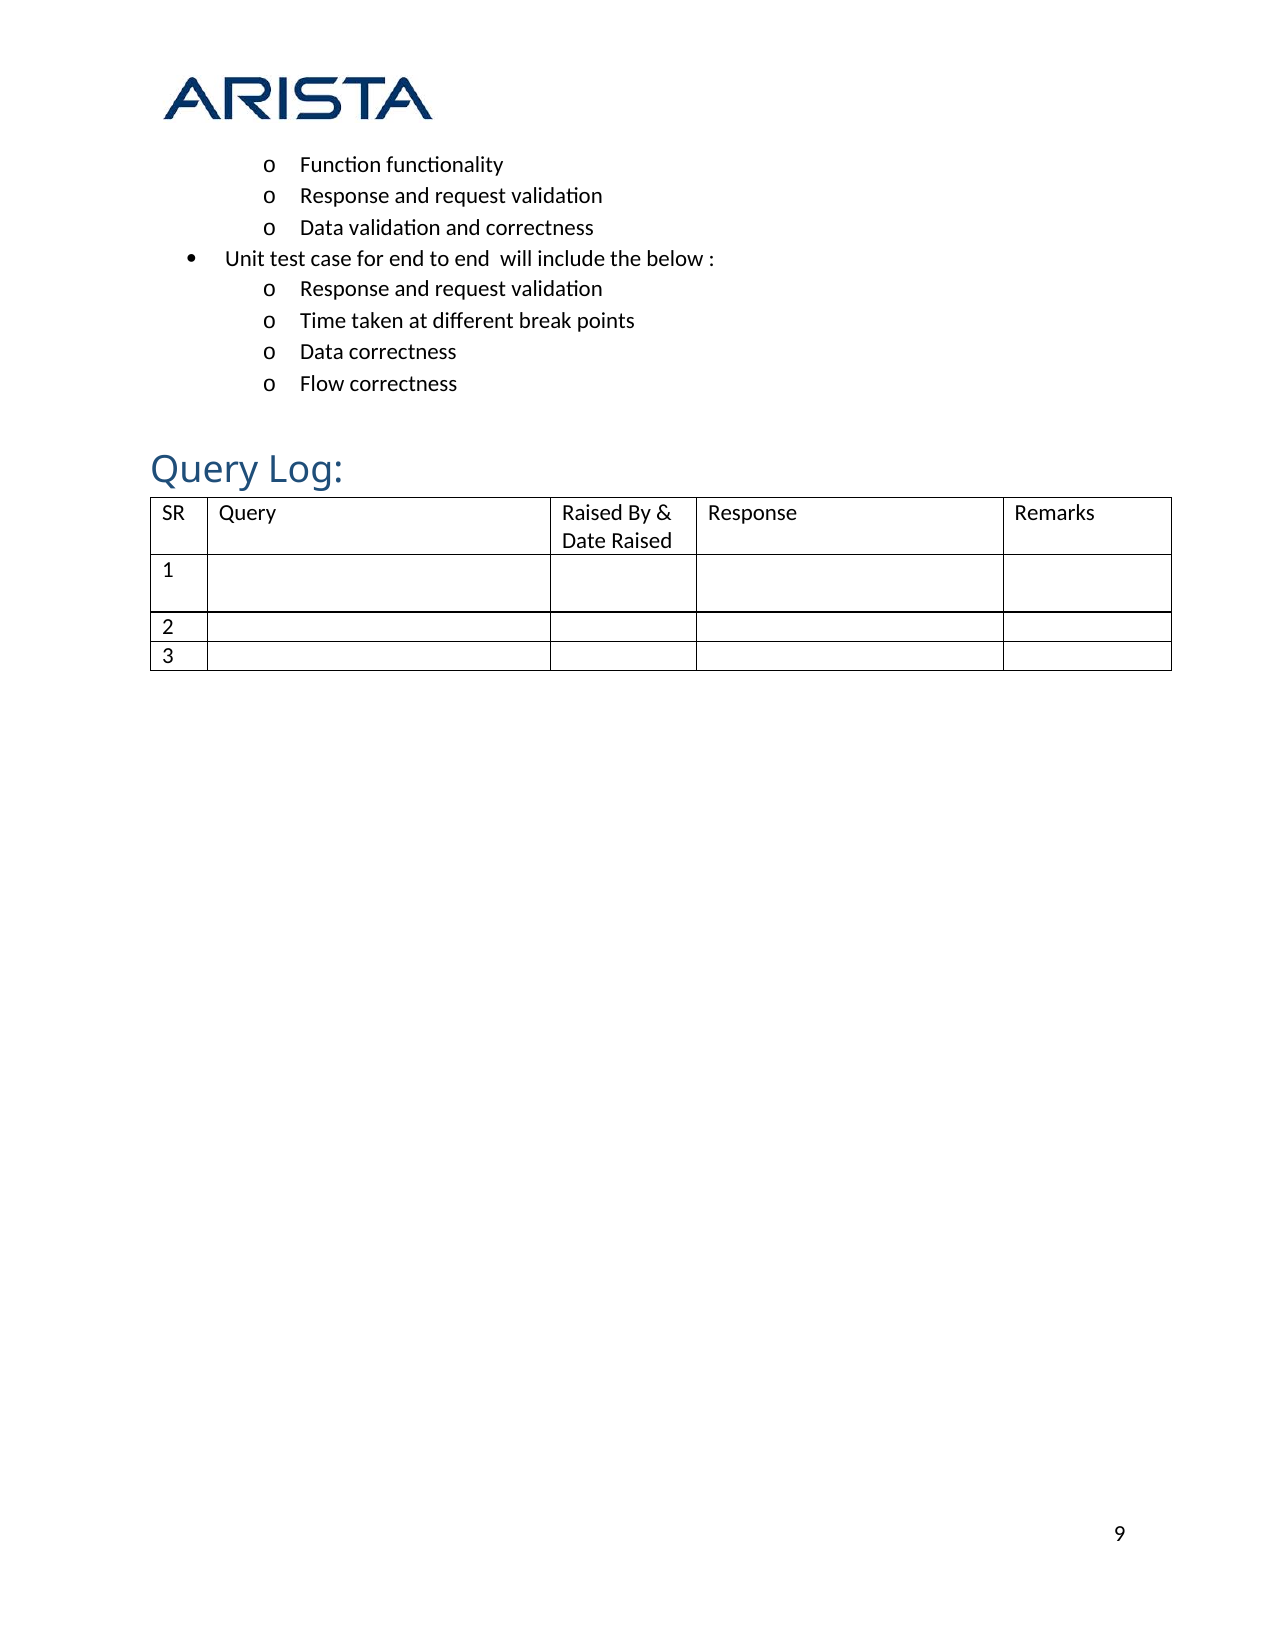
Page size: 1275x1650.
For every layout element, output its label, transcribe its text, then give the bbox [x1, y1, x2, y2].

subtitle Query Log: [150, 442, 1125, 493]
table_cell [551, 555, 696, 611]
table_header Raised By & Date Raised [551, 498, 696, 554]
table_header Response [697, 498, 1003, 554]
table_header Remarks [1004, 498, 1171, 554]
table_cell [551, 642, 696, 669]
table_cell [208, 613, 550, 641]
list Data correctness [262, 337, 1125, 367]
list Time taken at different break points [262, 306, 1125, 335]
table_cell [697, 555, 1003, 611]
table_cell [1004, 613, 1171, 641]
list Response and request validation [262, 181, 1125, 211]
list Flow correctness [262, 369, 1125, 398]
table_cell 3 [151, 642, 207, 669]
table_cell [697, 613, 1003, 641]
list Function functionality [262, 150, 1125, 179]
table_cell [1004, 642, 1171, 669]
picture [150, 75, 445, 123]
list Response and request validation [262, 274, 1125, 304]
table_header Query [208, 498, 550, 554]
table_cell 1 [151, 555, 207, 611]
table_cell [697, 642, 1003, 669]
table_cell [208, 642, 550, 669]
table_header SR [151, 498, 207, 554]
table_cell 2 [151, 613, 207, 641]
table_cell [208, 555, 550, 611]
table_cell [1004, 555, 1171, 611]
table_cell [551, 613, 696, 641]
list Unit test case for end to end will include the below : [187, 244, 1125, 272]
list Data validation and correctness [262, 213, 1125, 242]
